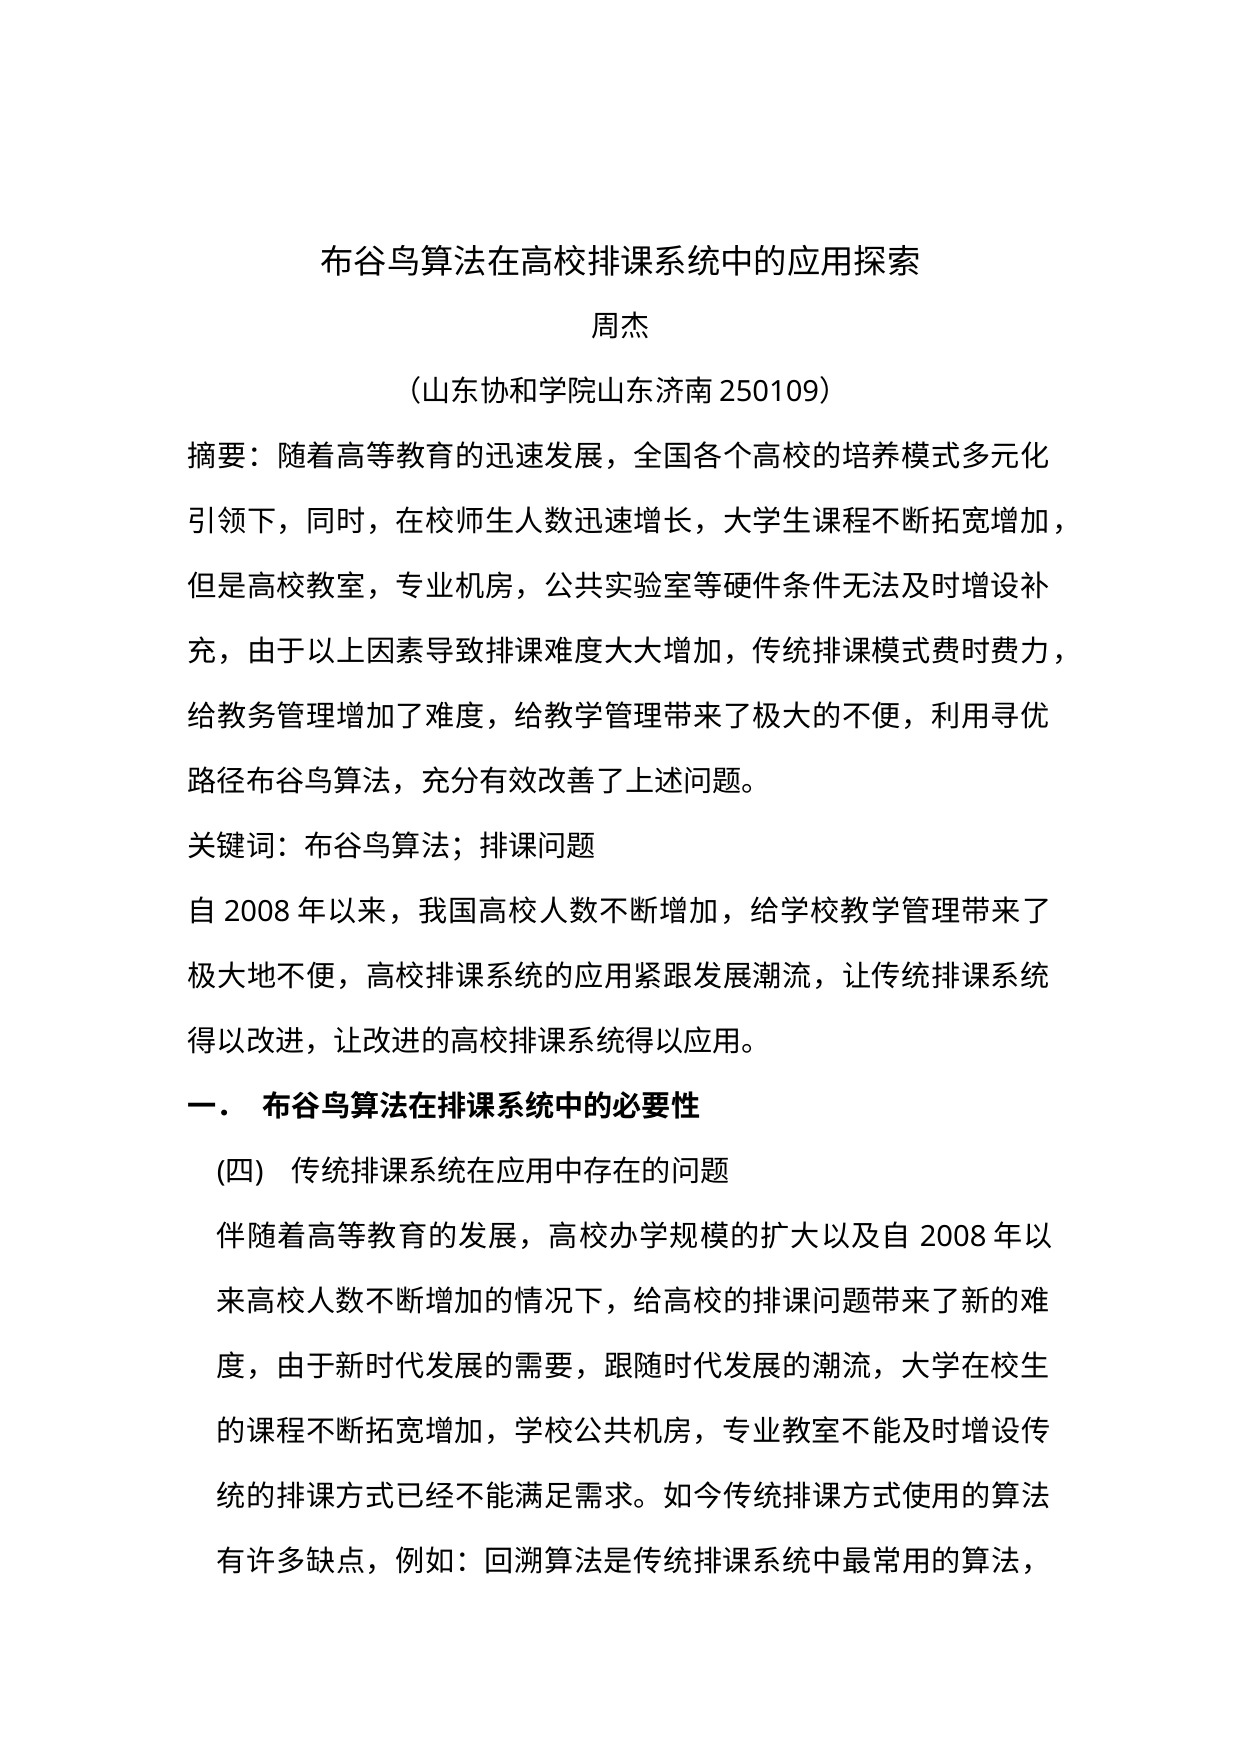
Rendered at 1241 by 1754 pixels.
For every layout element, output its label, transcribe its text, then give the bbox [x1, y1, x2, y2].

text 周杰 [187, 292, 1053, 357]
text （山东协和学院山东济南250109） [187, 357, 1053, 422]
text 布谷鸟算法在高校排课系统中的应用探索 [187, 227, 1053, 292]
list 布谷鸟算法在排课系统中的必要性 [187, 1072, 1053, 1137]
text 自2008年以来，我国高校人数不断增加，给学校教学管理带来了极大地不便，高校排课系统的应用紧跟发展潮流，让传统排课系统得以改进，让改进的高校排课系统得以应用。 [187, 877, 1053, 1072]
text 摘要：随着高等教育的迅速发展，全国各个高校的培养模式多元化引领下，同时，在校师生人数迅速增长，大学生课程不断拓宽增加，但是高校教室，专业机房，公共实验室等硬件条件无法及时增设补充，由于以上因素导致排课难度大大增加，传统排课模式费时费力，给教务管理增加了难度，给教学管理带来了极大的不便，利用寻优路径布谷鸟算法，充分有效改善了上述问题。 [187, 422, 1053, 812]
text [217, 1202, 1053, 1592]
text 关键词：布谷鸟算法；排课问题 [187, 812, 1053, 877]
list 传统排课系统在应用中存在的问题 [217, 1137, 1053, 1202]
